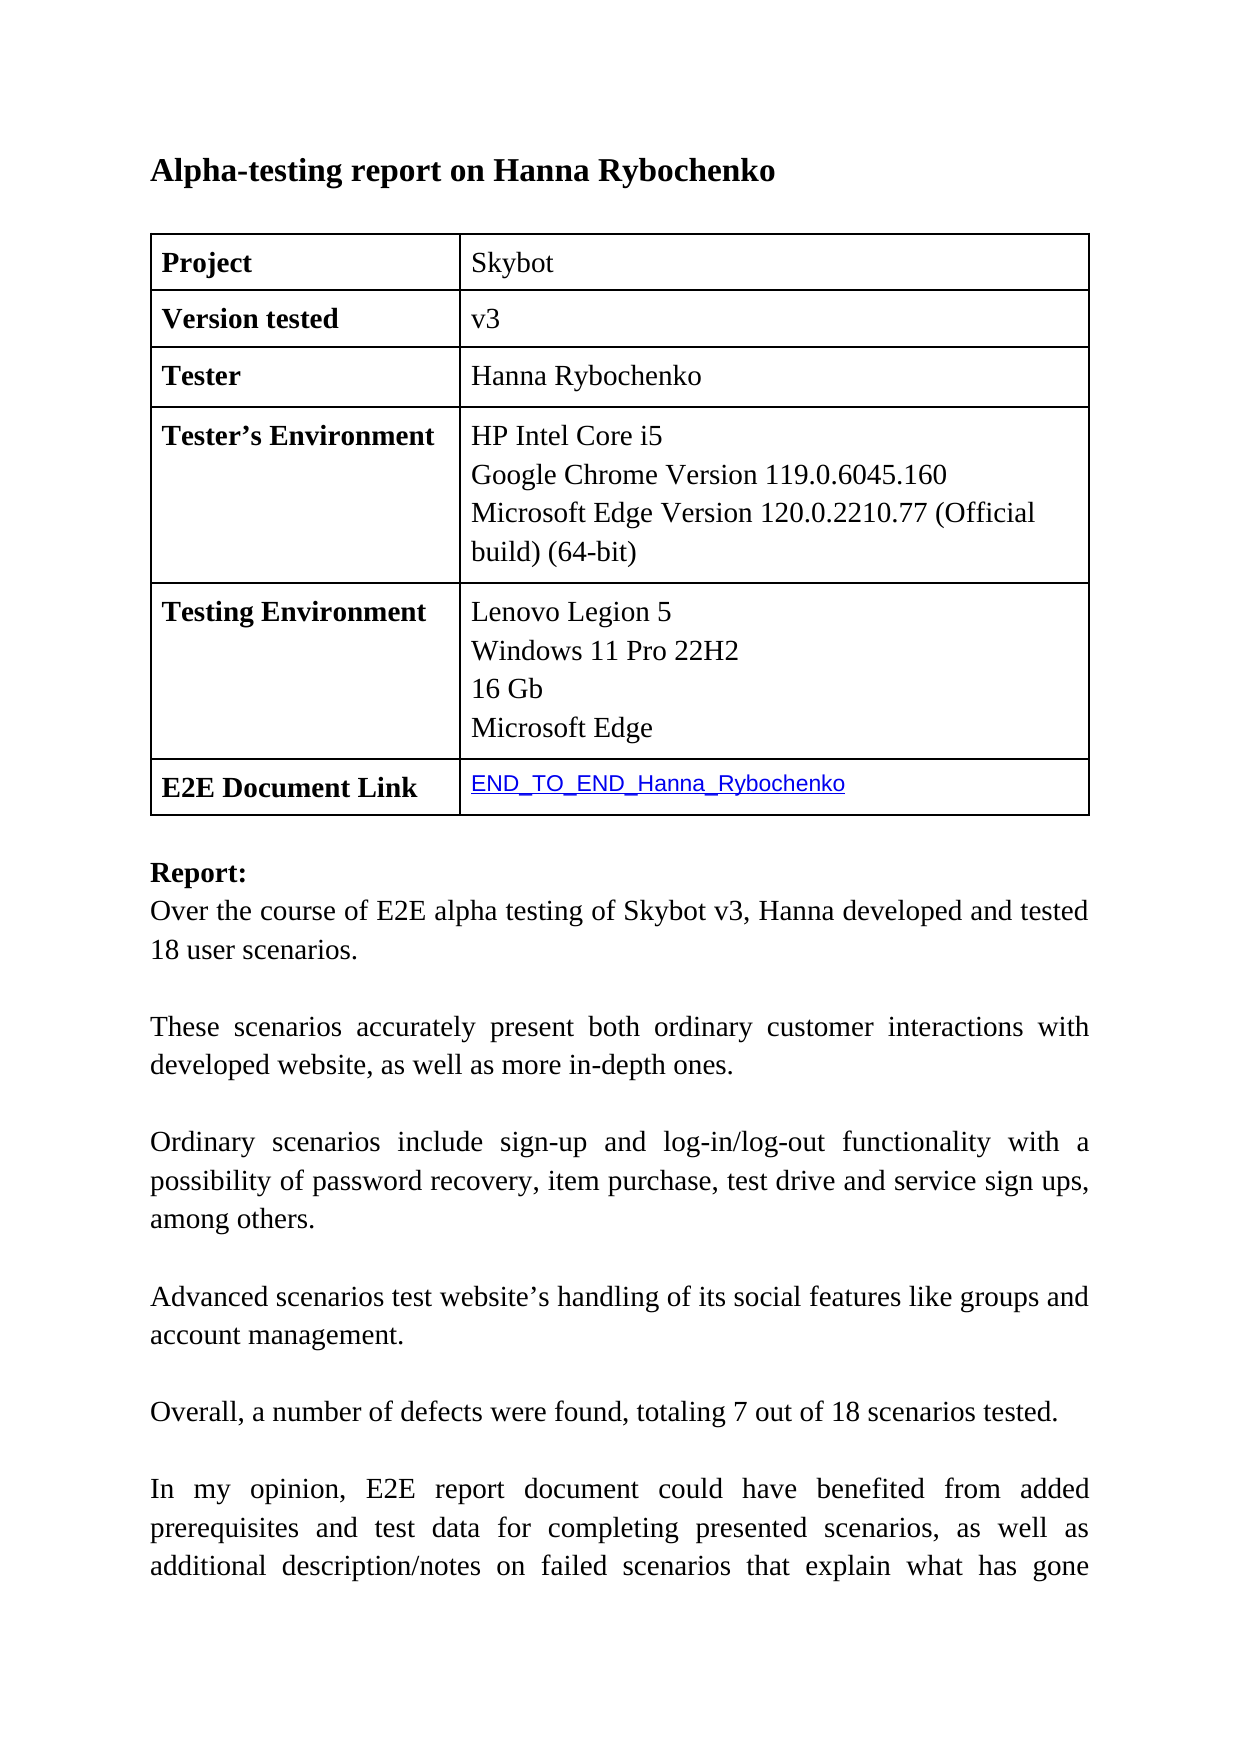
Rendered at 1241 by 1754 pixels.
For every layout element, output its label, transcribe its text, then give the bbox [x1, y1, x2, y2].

table_cell Tester [152, 348, 459, 406]
text Alpha-testing report on Hanna Rybochenko [150, 150, 1090, 188]
table_header Skybot [461, 235, 1088, 289]
text Over the course of E2E alpha testing of Skybot v3, Hanna developed and tested 18 user scenarios. [150, 893, 1090, 965]
table_cell Hanna Rybochenko [461, 348, 1088, 406]
table_cell E2E Document Link [152, 760, 459, 814]
text Overall, a number of defects were found, totaling 7 out of 18 scenarios tested. [150, 1394, 1090, 1428]
text Ordinary scenarios include sign-up and log-in/log-out functionality with a possibility of password recovery, item purchase, test drive and service sign ups, among others. [150, 1124, 1090, 1235]
text Advanced scenarios test website’s handling of its social features like groups and account management. [150, 1279, 1090, 1351]
table_cell END_TO_END_Hanna_Rybochenko [461, 760, 1088, 814]
table_header Project [152, 235, 459, 289]
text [150, 1471, 1090, 1582]
text Report: [150, 855, 1090, 888]
table_cell Lenovo Legion 5 Windows 11 Pro 22H2 16 Gb Microsoft Edge [461, 584, 1088, 758]
table_cell v3 [461, 291, 1088, 346]
text These scenarios accurately present both ordinary customer interactions with developed website, as well as more in-depth ones. [150, 1009, 1090, 1081]
table_cell HP Intel Core i5 Google Chrome Version 119.0.6045.160 Microsoft Edge Version 120.0.2210.77 (Official build) (64-bit) [461, 408, 1088, 582]
table_cell Tester’s Environment [152, 408, 459, 582]
table_cell Version tested [152, 291, 459, 346]
table_cell Testing Environment [152, 584, 459, 758]
